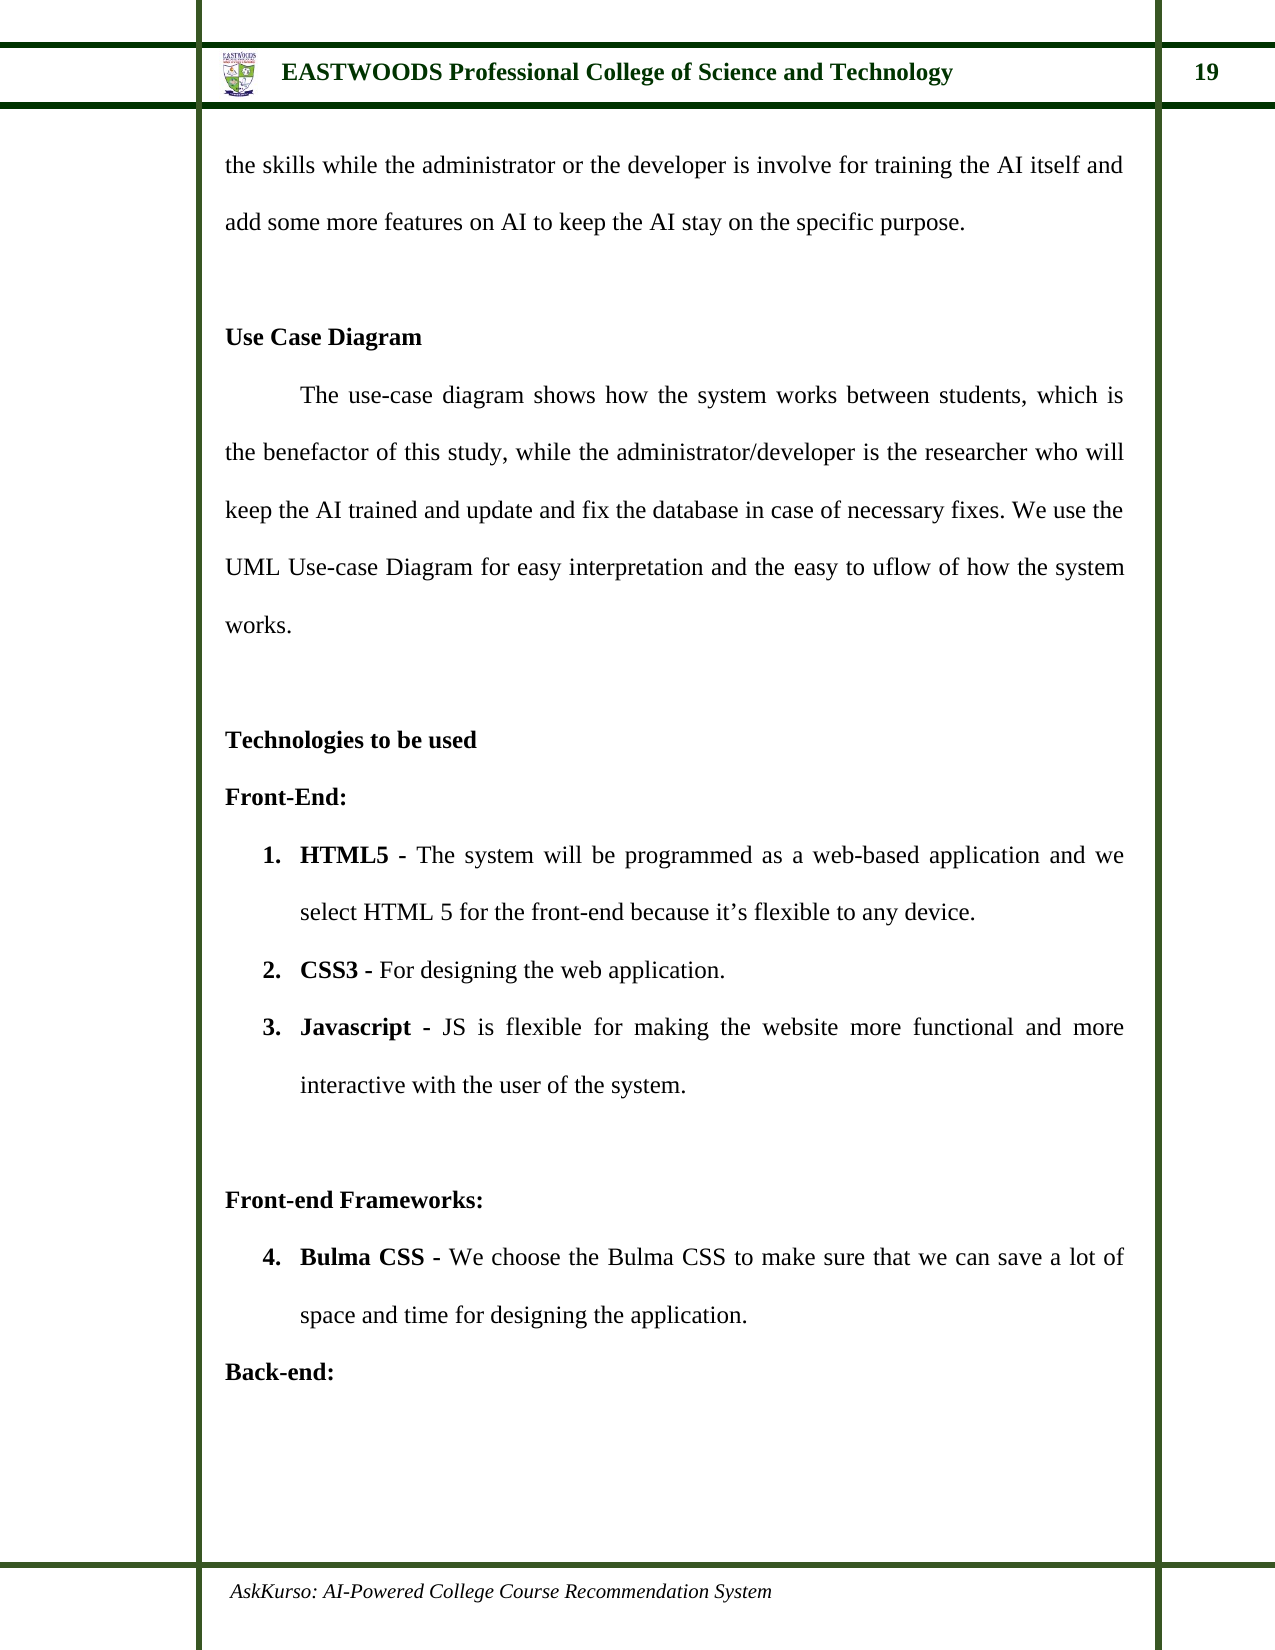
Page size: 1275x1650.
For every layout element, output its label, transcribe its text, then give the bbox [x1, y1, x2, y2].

list HTML5 - The system will be programmed as a web-based application and we select HTML 5 for the front-end because it’s flexible to any device. [262, 840, 1125, 926]
list CSS3 - For designing the web application. [262, 955, 1125, 984]
text Front-End: [225, 782, 1125, 811]
text Back-end: [225, 1357, 1125, 1386]
subtitle Use Case Diagram [225, 322, 1125, 351]
subtitle Technologies to be used [225, 725, 1125, 754]
text Front-end Frameworks: [225, 1185, 1125, 1214]
list Bulma CSS - We choose the Bulma CSS to make sure that we can save a lot of space and time for designing the application. [262, 1242, 1125, 1329]
picture [219, 48, 258, 99]
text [225, 150, 1125, 236]
text The use-case diagram shows how the system works between students, which is the benefactor of this study, while the administrator/developer is the researcher who will keep the AI trained and update and fix the database in case of necessary fixes. We use the UML Use-case Diagram for easy interpretation and the easy to uflow of how the system works. [225, 380, 1125, 639]
list Javascript - JS is flexible for making the website more functional and more interactive with the user of the system. [262, 1012, 1125, 1099]
